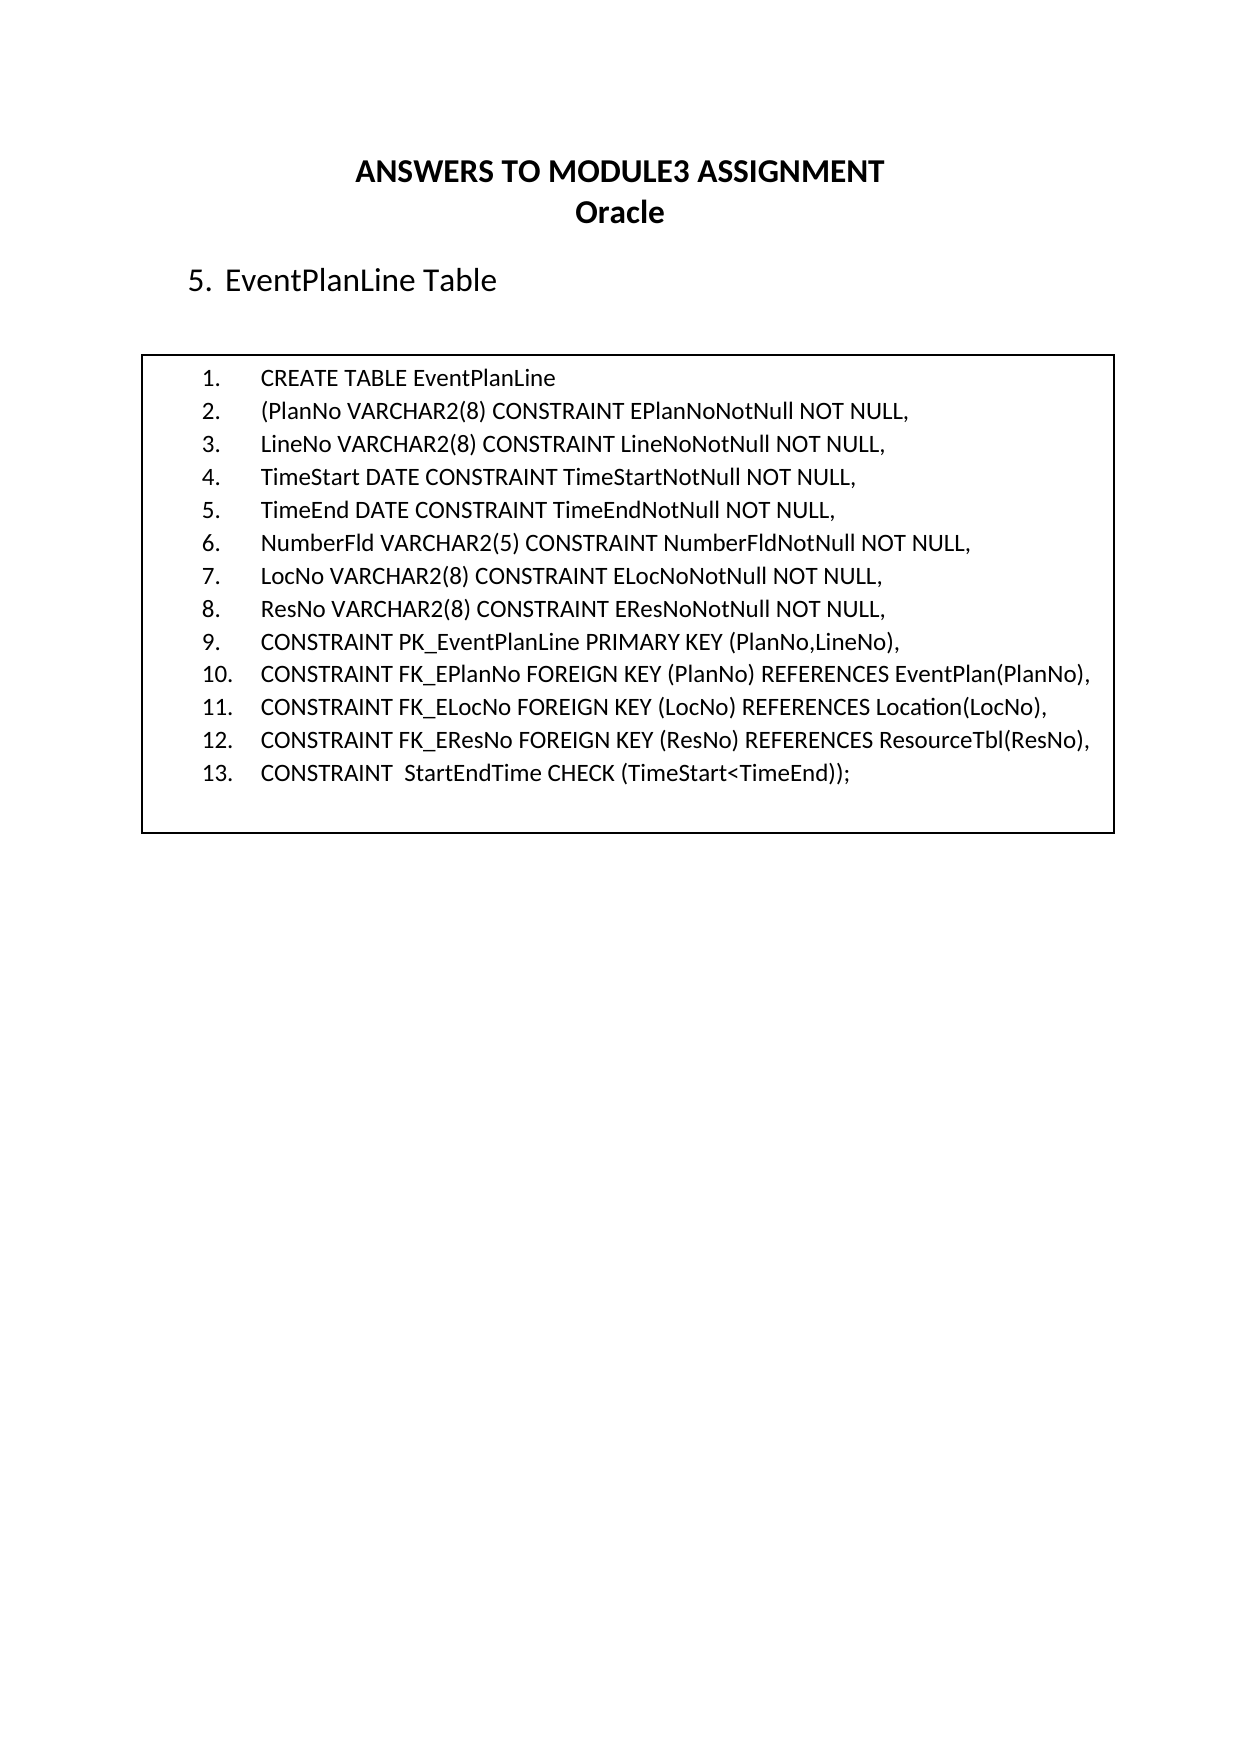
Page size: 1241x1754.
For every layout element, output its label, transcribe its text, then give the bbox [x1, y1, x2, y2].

list EventPlanLine Table [187, 259, 1090, 300]
text Oracle [150, 191, 1090, 231]
text ANSWERS TO MODULE3 ASSIGNMENT [150, 150, 1090, 191]
